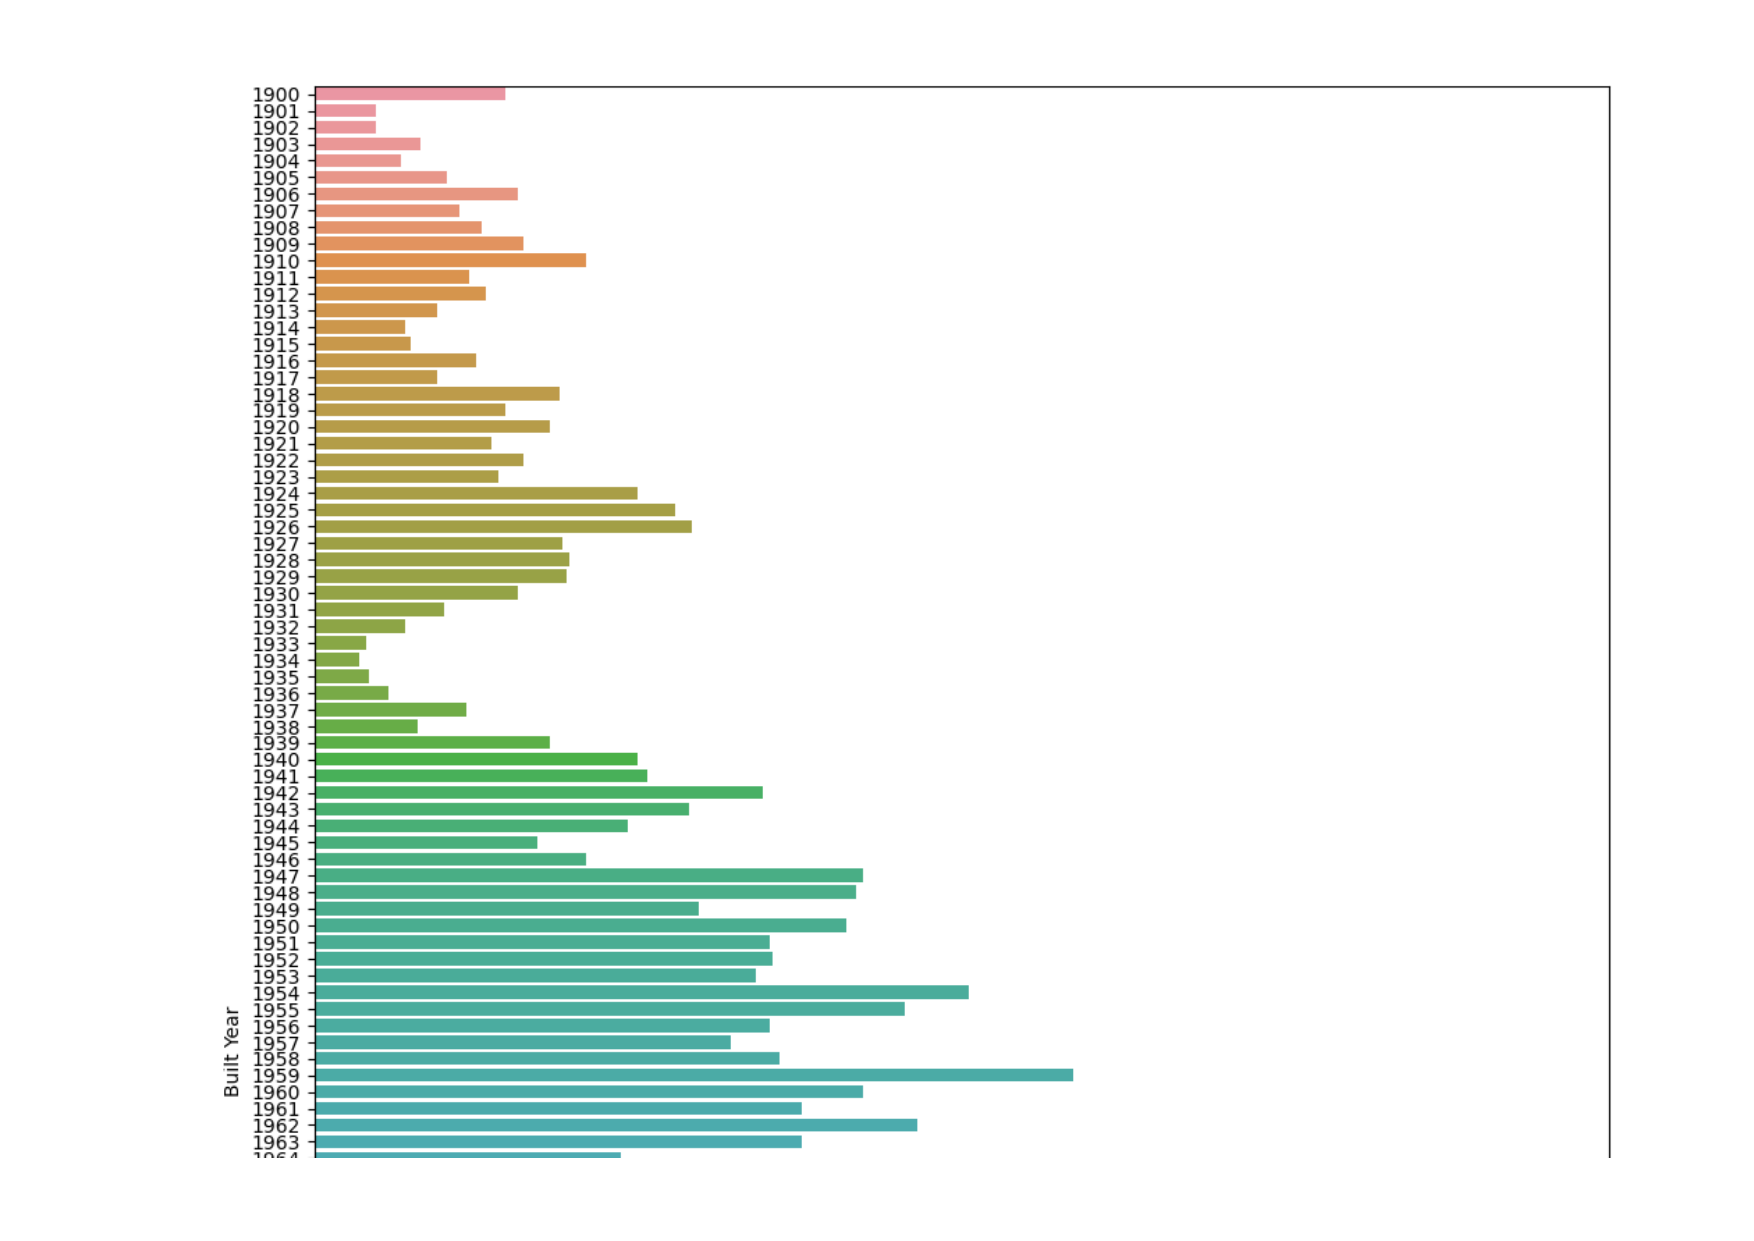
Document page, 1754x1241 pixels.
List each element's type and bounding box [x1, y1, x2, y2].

picture [223, 85, 1612, 1158]
